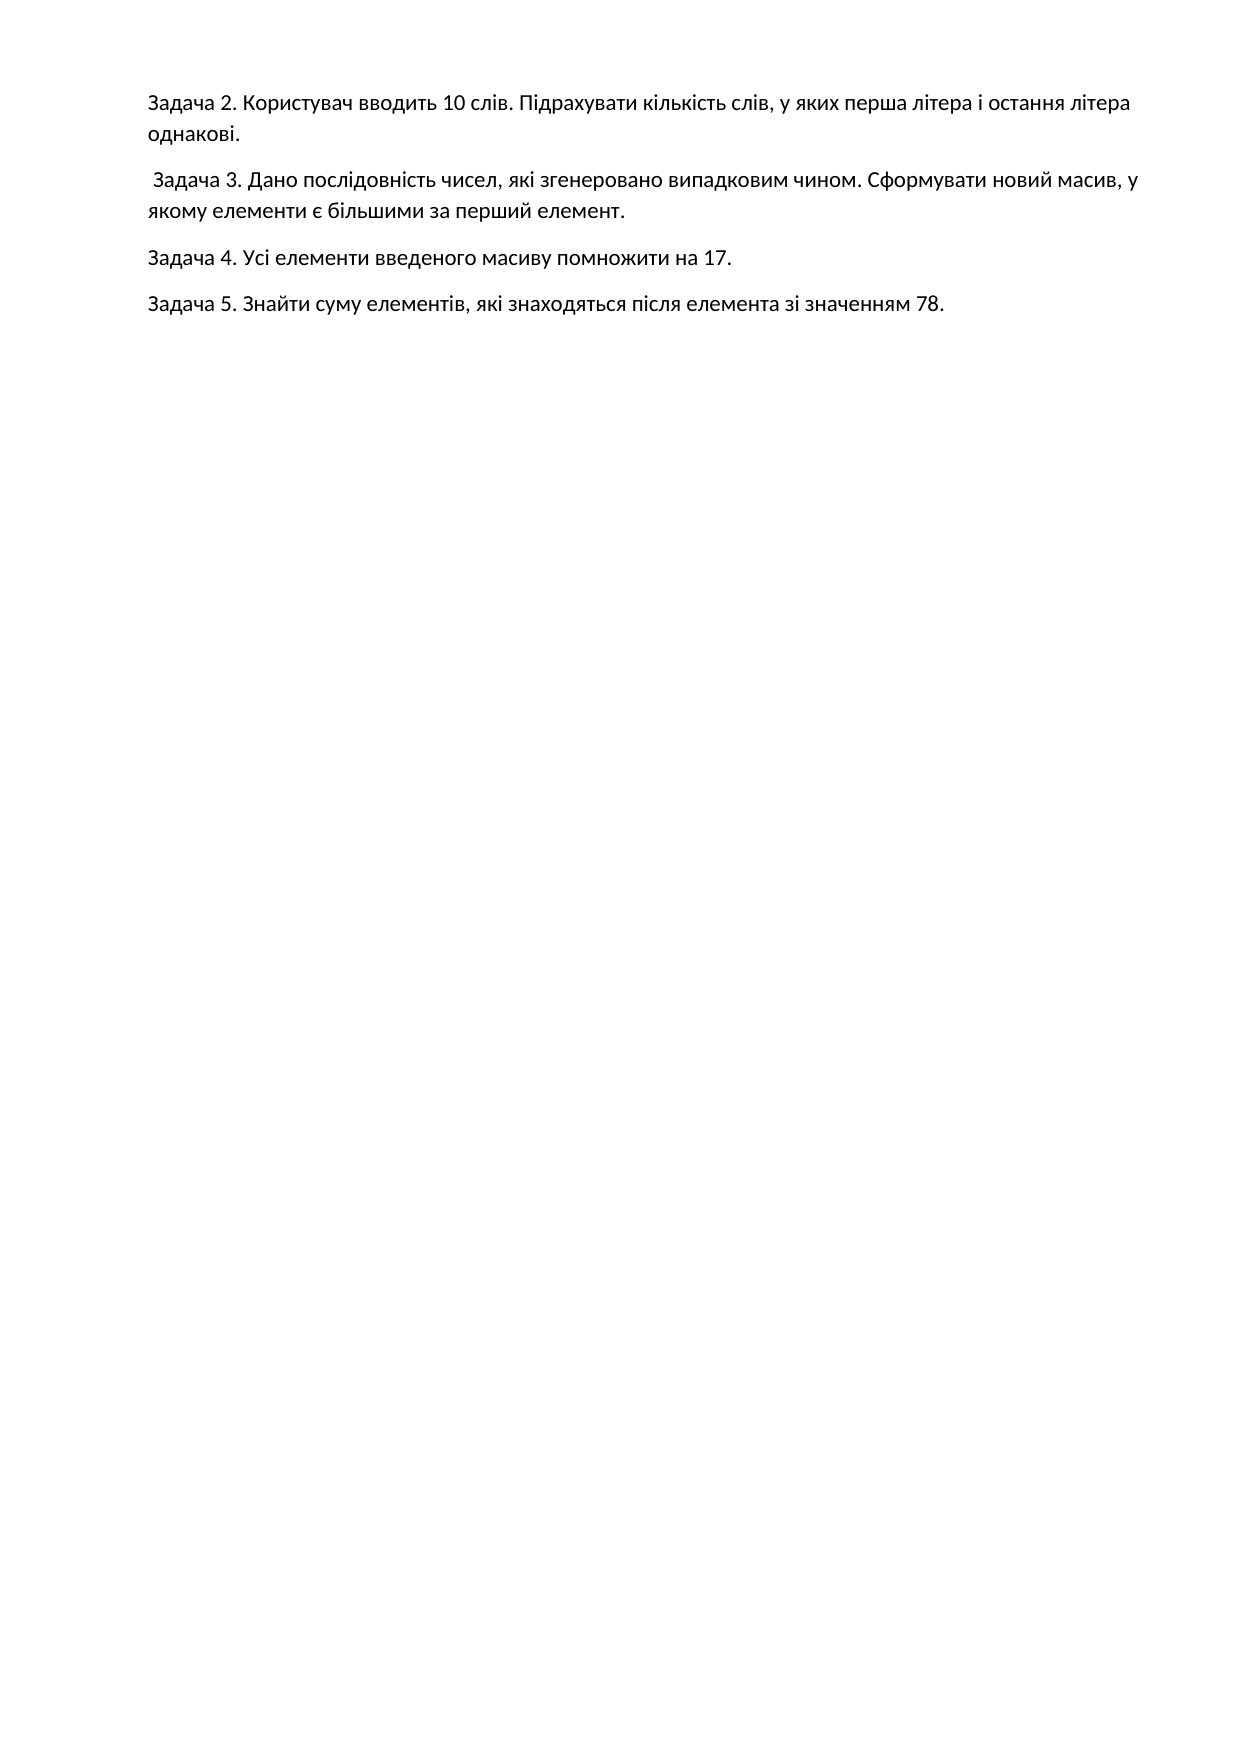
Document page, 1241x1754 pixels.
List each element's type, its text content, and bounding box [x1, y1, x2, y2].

text Задача 5. Знайти суму елементів, які знаходяться після елемента зі значенням 78. [148, 289, 1152, 318]
text Задача 4. Усі елементи введеного масиву помножити на 17. [148, 243, 1152, 271]
text Задача 2. Користувач вводить 10 слів. Підрахувати кількість слів, у яких перша літера і остання літера однакові. [148, 88, 1152, 147]
text Задача 3. Дано послідовність чисел, які згенеровано випадковим чином. Сформувати новий масив, у якому елементи є більшими за перший елемент. [148, 166, 1152, 224]
